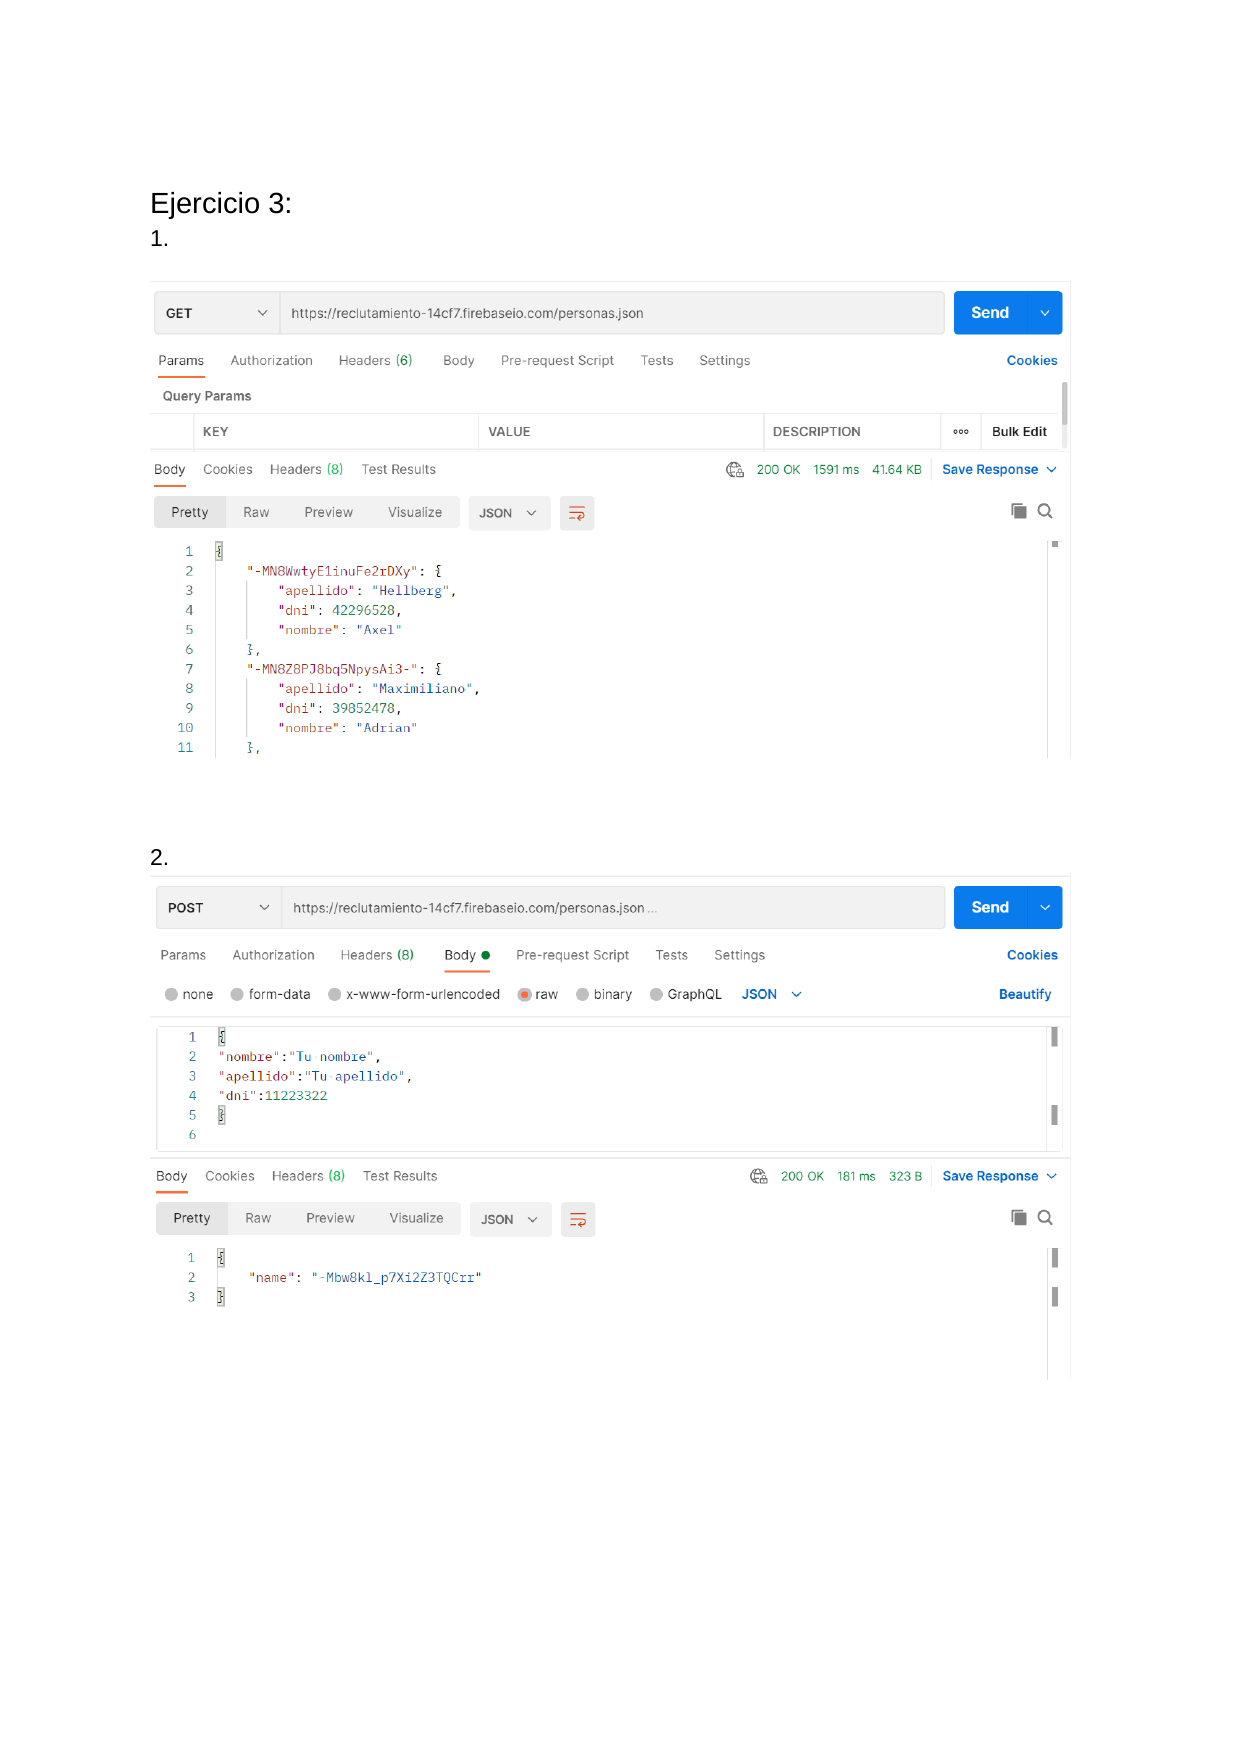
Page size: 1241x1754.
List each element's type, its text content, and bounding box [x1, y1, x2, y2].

picture [150, 873, 1091, 1380]
picture [150, 280, 1091, 758]
text Ejercicio 3: [150, 186, 1090, 219]
text 2. [150, 844, 1090, 870]
text 1. [150, 224, 1090, 251]
